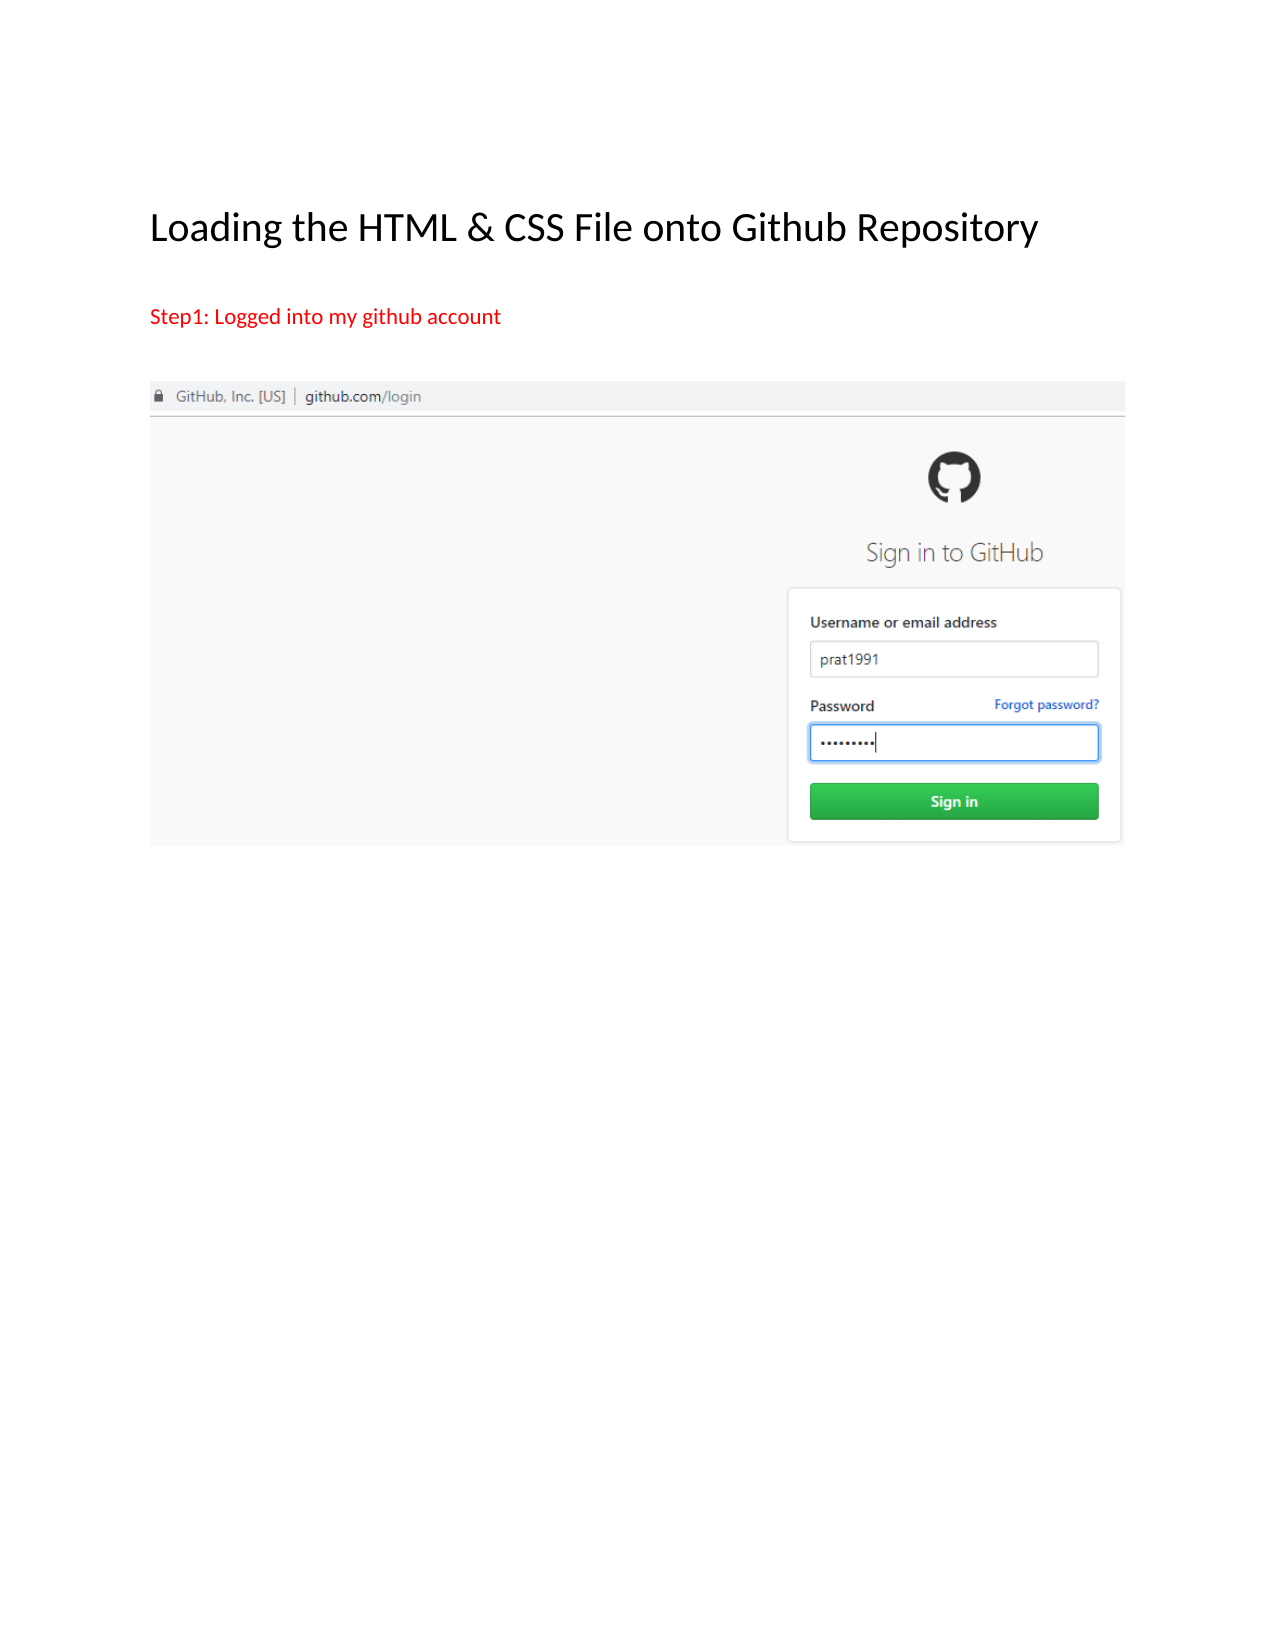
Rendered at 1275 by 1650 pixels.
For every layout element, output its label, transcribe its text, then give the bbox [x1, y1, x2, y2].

picture [150, 381, 1125, 846]
text Loading the HTML & CSS File onto Github Repository [150, 201, 1125, 252]
text Step1: Logged into my github account [150, 302, 1125, 331]
